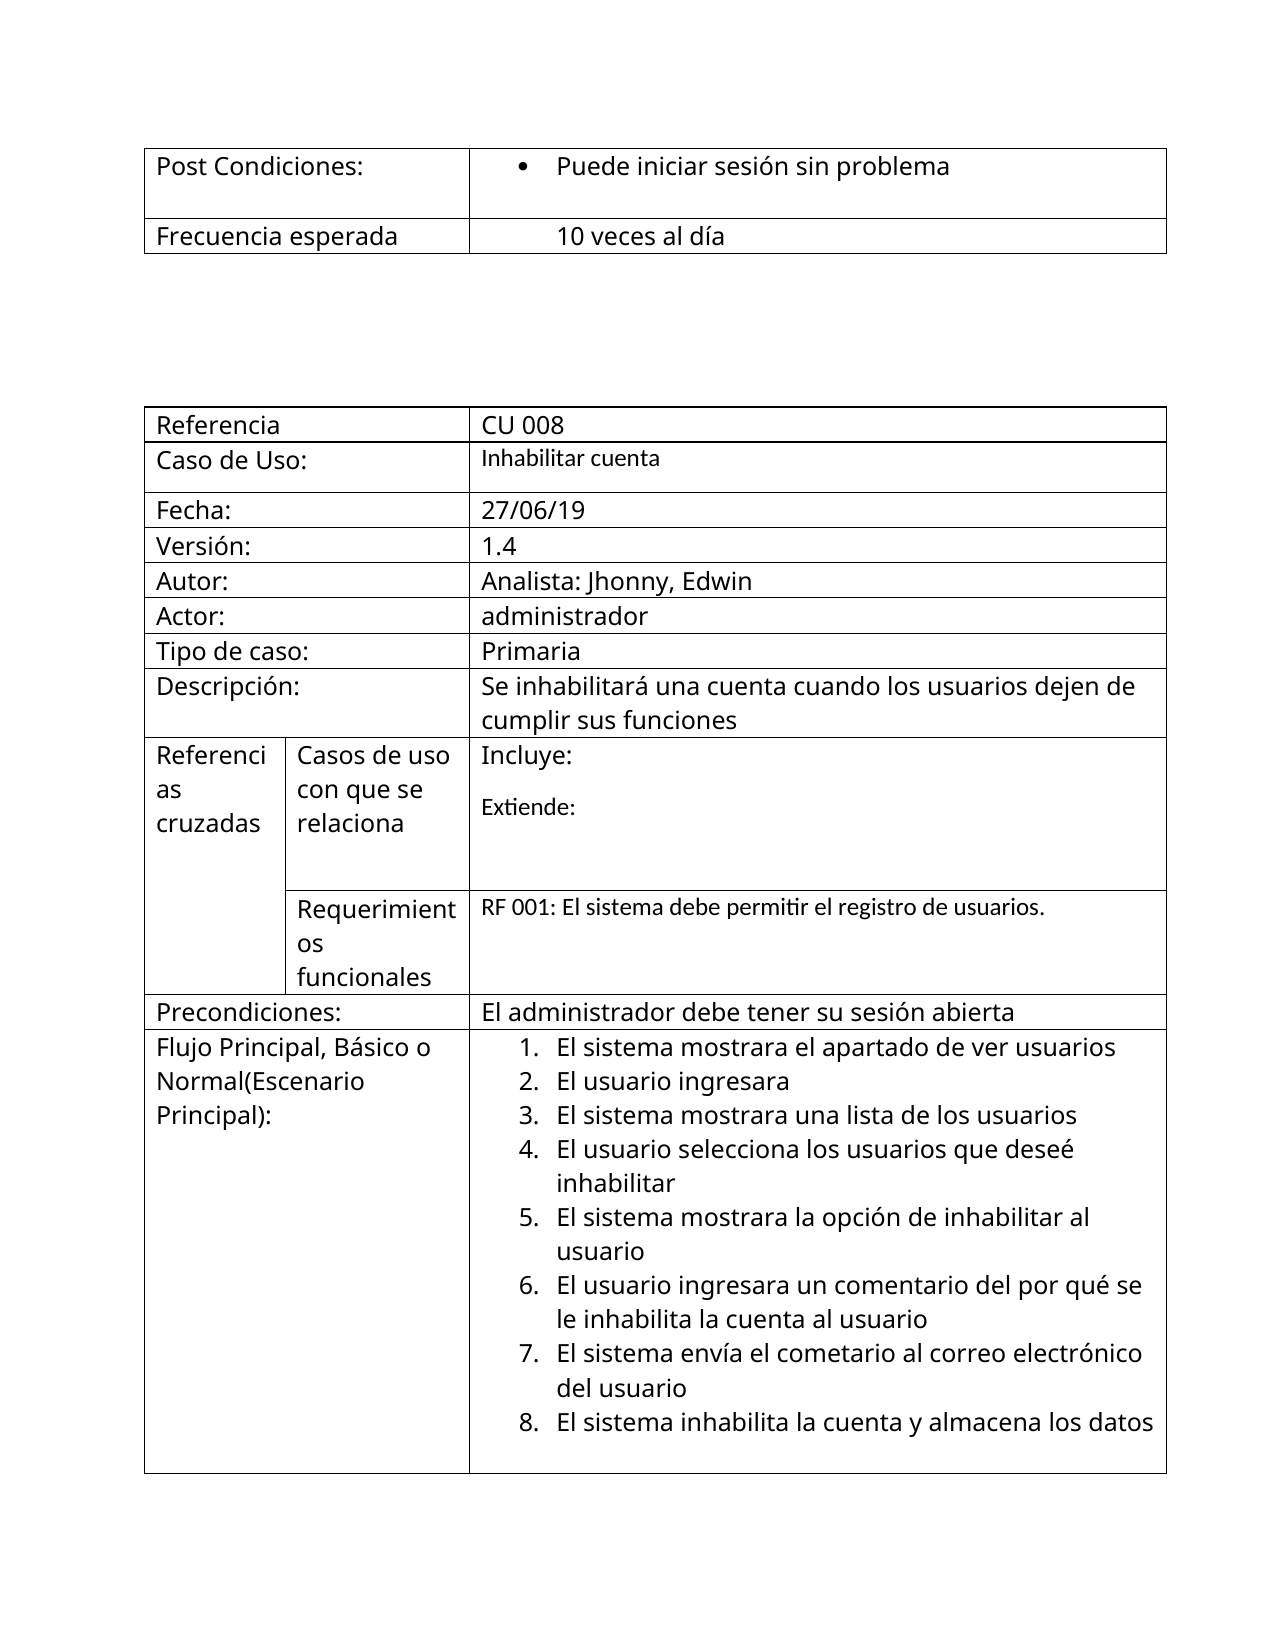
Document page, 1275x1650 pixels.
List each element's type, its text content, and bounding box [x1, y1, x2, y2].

table_cell Fecha: [145, 493, 469, 527]
table_cell 1.4 [470, 528, 1166, 562]
table_cell 10 veces al día [470, 219, 1166, 253]
table_cell Frecuencia esperada [145, 219, 469, 253]
table_cell Primaria [470, 634, 1166, 667]
table_cell Se inhabilitará una cuenta cuando los usuarios dejen de cumplir sus funciones [470, 669, 1166, 737]
table_cell 27/06/19 [470, 493, 1166, 527]
table_cell El administrador debe tener su sesión abierta [470, 995, 1166, 1028]
table_cell Versión: [145, 528, 469, 562]
table_cell Inhabilitar cuenta [470, 443, 1166, 492]
table_cell Incluye: Extiende: [470, 738, 1166, 890]
table_header Referencia [145, 408, 469, 441]
table_cell Caso de Uso: [145, 443, 469, 492]
table_cell Requerimientos funcionales [286, 891, 469, 993]
table_cell El sistema mostrara el apartado de ver usuarios El usuario ingresara El sistema mostrara una lista de los usuarios El usuario selecciona los usuarios que deseé inhabilitar El sistema mostrara la opción de inhabilitar al usuario El usuario ingresara un comentario del por qué se le inhabilita la cuenta al usuario El sistema envía el cometario al correo electrónico del usuario El sistema inhabilita la cuenta y almacena los datos [470, 1030, 1166, 1472]
table_cell RF 001: El sistema debe permitir el registro de usuarios. [470, 891, 1166, 993]
table_cell Autor: [145, 563, 469, 597]
table_cell Flujo Principal, Básico o Normal(Escenario Principal): [145, 1030, 469, 1472]
table_cell administrador [470, 598, 1166, 632]
table_cell Post Condiciones: [145, 149, 469, 218]
table_header CU 008 [470, 408, 1166, 441]
table_cell Referencias cruzadas [145, 738, 285, 993]
table_cell Actor: [145, 598, 469, 632]
table_cell Tipo de caso: [145, 634, 469, 667]
table_cell Casos de uso con que se relaciona [286, 738, 469, 890]
table_cell Puede iniciar sesión sin problema [470, 149, 1166, 218]
table_cell Descripción: [145, 669, 469, 737]
table_cell Analista: Jhonny, Edwin [470, 563, 1166, 597]
table_cell Precondiciones: [145, 995, 469, 1028]
